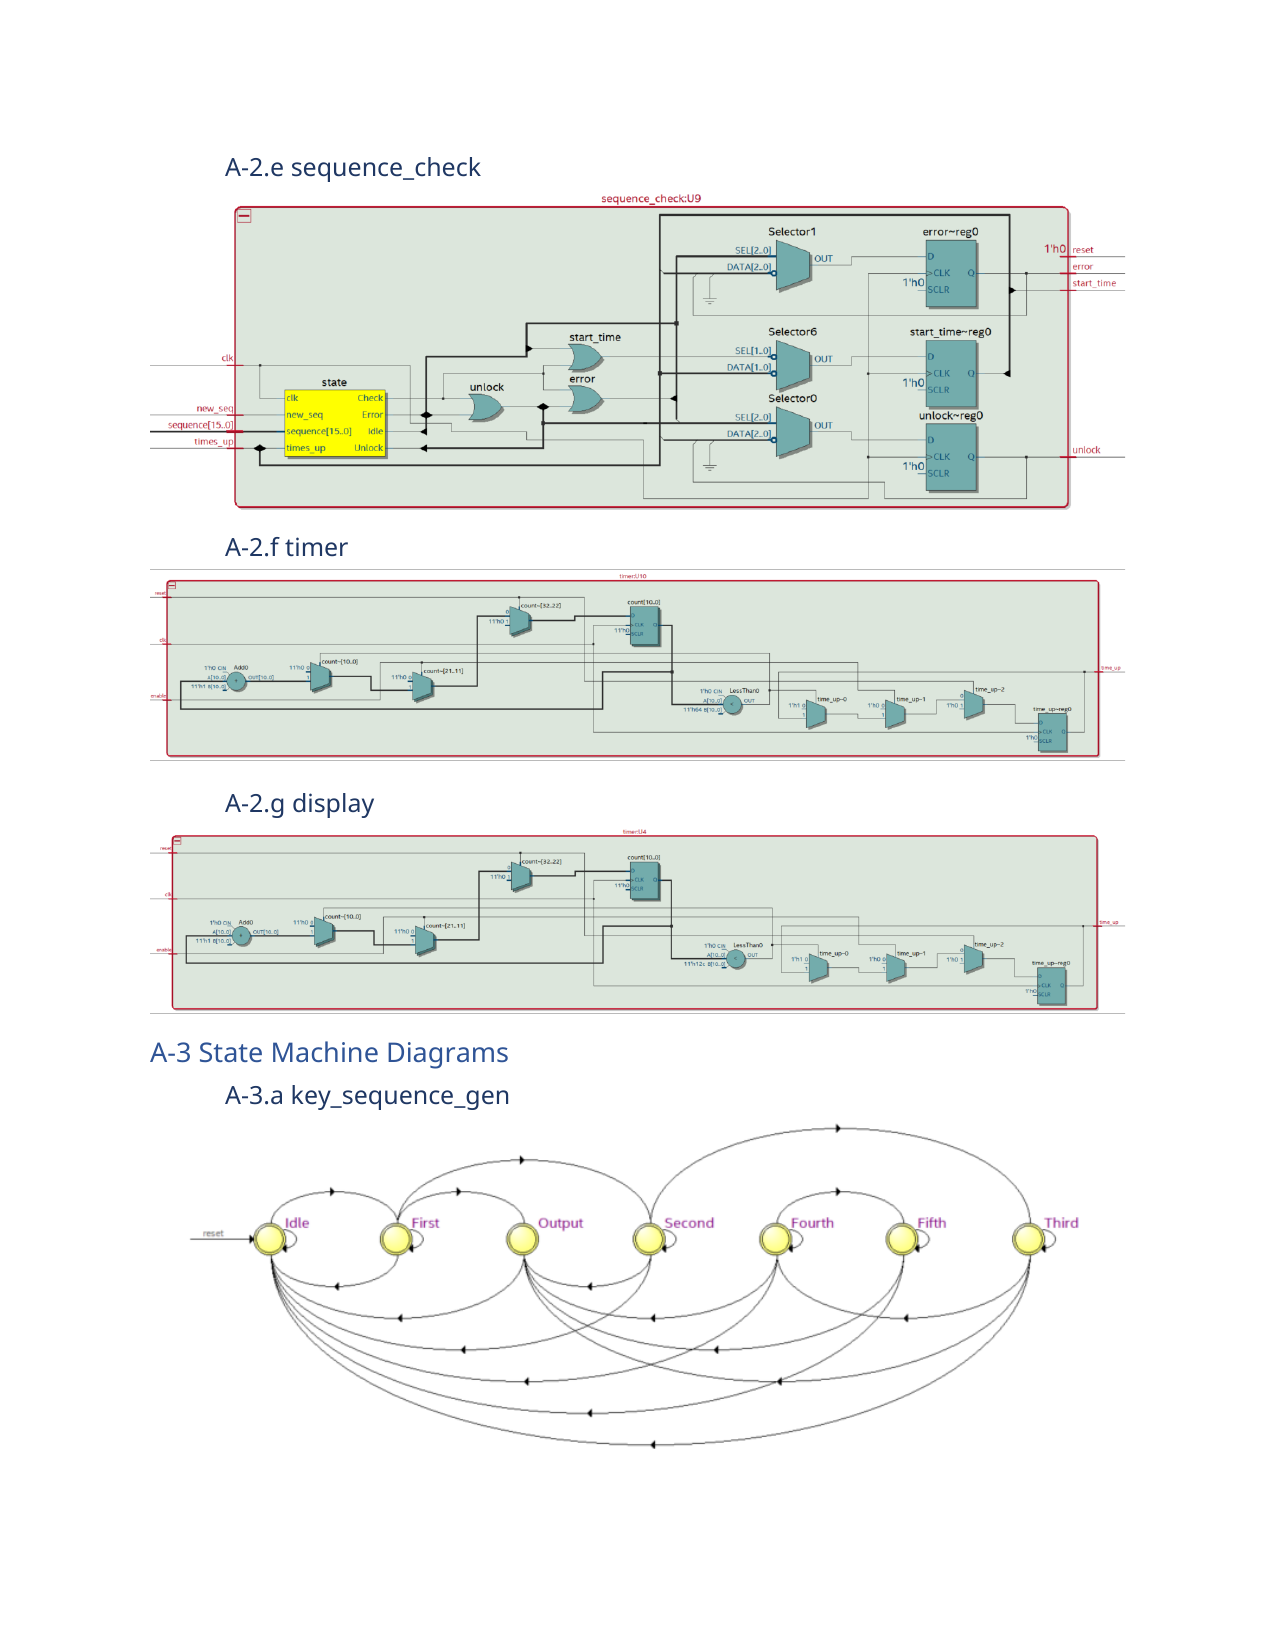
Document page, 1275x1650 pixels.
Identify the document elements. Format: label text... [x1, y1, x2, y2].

subtitle A-2.e sequence_check [150, 150, 1125, 184]
picture [150, 822, 1125, 1015]
subtitle A-2.f timer [150, 530, 1125, 564]
subtitle A-3.a key_sequence_gen [150, 1078, 1125, 1112]
subtitle A-3 State Machine Diagrams [150, 1034, 1125, 1071]
picture [150, 186, 1125, 511]
subtitle A-2.g display [150, 786, 1125, 820]
picture [150, 566, 1125, 768]
picture [150, 1114, 1125, 1456]
